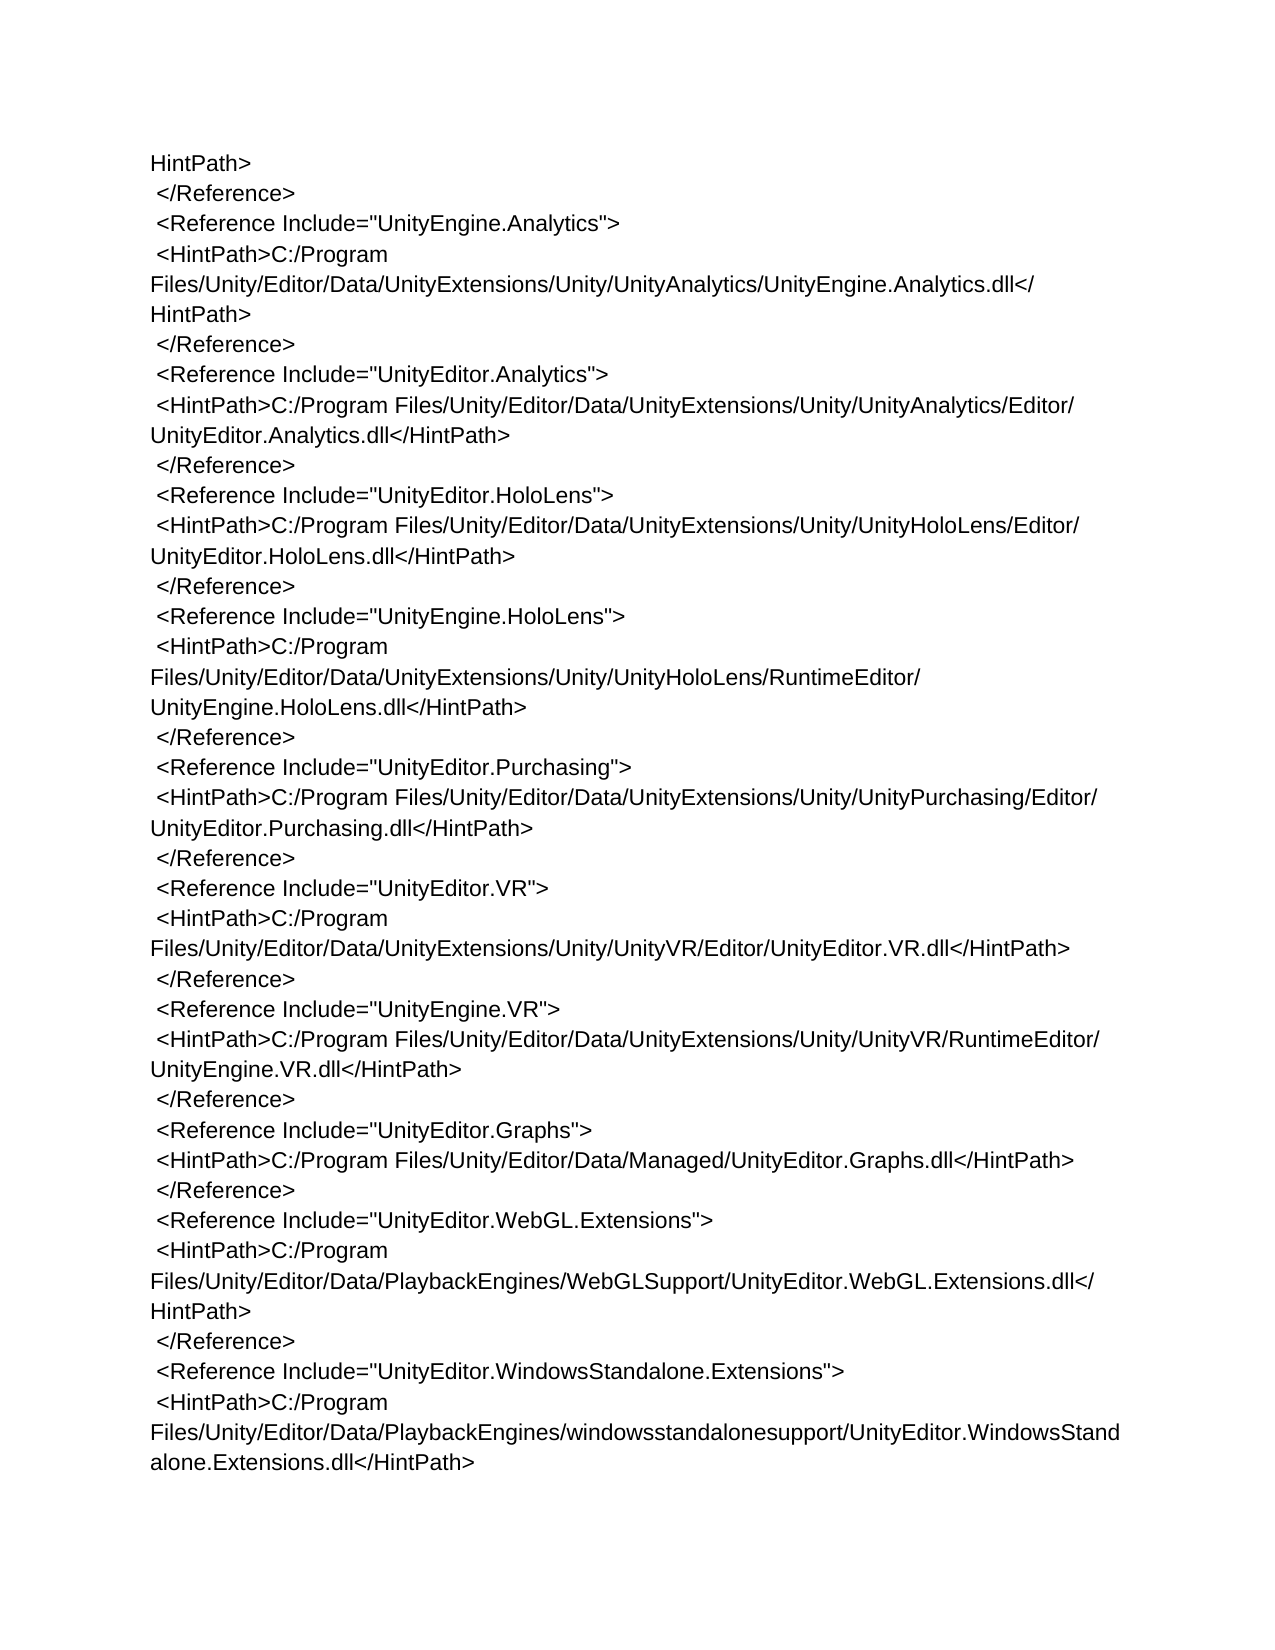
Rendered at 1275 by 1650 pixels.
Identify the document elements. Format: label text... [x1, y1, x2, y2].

text <Reference Include="UnityEditor.Graphs"> [150, 1117, 1125, 1143]
text <HintPath>C:/Program Files/Unity/Editor/Data/UnityExtensions/Unity/UnityVR/RuntimeEditor/UnityEngine.VR.dll</HintPath> [150, 1026, 1125, 1083]
text </Reference> [150, 331, 1125, 358]
text <Reference Include="UnityEditor.WebGL.Extensions"> [150, 1207, 1125, 1234]
text <HintPath>C:/Program Files/Unity/Editor/Data/UnityExtensions/Unity/UnityVR/Editor/UnityEditor.VR.dll</HintPath> [150, 905, 1125, 962]
text <Reference Include="UnityEditor.HoloLens"> [150, 482, 1125, 509]
text </Reference> [150, 845, 1125, 871]
text <Reference Include="UnityEditor.WindowsStandalone.Extensions"> [150, 1358, 1125, 1385]
text <HintPath>C:/Program Files/Unity/Editor/Data/PlaybackEngines/WebGLSupport/UnityEditor.WebGL.Extensions.dll</HintPath> [150, 1237, 1125, 1324]
text <Reference Include="UnityEditor.VR"> [150, 875, 1125, 901]
text <HintPath>C:/Program Files/Unity/Editor/Data/UnityExtensions/Unity/UnityHoloLens/Editor/UnityEditor.HoloLens.dll</HintPath> [150, 512, 1125, 569]
text <HintPath>C:/Program Files/Unity/Editor/Data/UnityExtensions/Unity/UnityAnalytics/Editor/UnityEditor.Analytics.dll</HintPath> [150, 392, 1125, 448]
text <HintPath>C:/Program Files/Unity/Editor/Data/Managed/UnityEditor.Graphs.dll</HintPath> [150, 1147, 1125, 1173]
text </Reference> [150, 180, 1125, 207]
text <HintPath>C:/Program Files/Unity/Editor/Data/UnityExtensions/Unity/UnityAnalytics/UnityEngine.Analytics.dll</HintPath> [150, 241, 1125, 327]
text <Reference Include="UnityEngine.VR"> [150, 996, 1125, 1022]
text </Reference> [150, 1328, 1125, 1354]
text <Reference Include="UnityEngine.HoloLens"> [150, 603, 1125, 629]
text </Reference> [150, 1177, 1125, 1203]
text </Reference> [150, 724, 1125, 750]
text <HintPath>C:/Program Files/Unity/Editor/Data/PlaybackEngines/windowsstandalonesupport/UnityEditor.WindowsStandalone.Extensions.dll</HintPath> [150, 1388, 1125, 1475]
text <Reference Include="UnityEngine.Analytics"> [150, 210, 1125, 237]
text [150, 150, 1125, 176]
text <Reference Include="UnityEditor.Purchasing"> [150, 754, 1125, 781]
text </Reference> [150, 573, 1125, 599]
text </Reference> [150, 966, 1125, 992]
text </Reference> [150, 1086, 1125, 1113]
text <HintPath>C:/Program Files/Unity/Editor/Data/UnityExtensions/Unity/UnityPurchasing/Editor/UnityEditor.Purchasing.dll</HintPath> [150, 784, 1125, 841]
text </Reference> [150, 452, 1125, 478]
text <Reference Include="UnityEditor.Analytics"> [150, 361, 1125, 388]
text <HintPath>C:/Program Files/Unity/Editor/Data/UnityExtensions/Unity/UnityHoloLens/RuntimeEditor/UnityEngine.HoloLens.dll</HintPath> [150, 633, 1125, 720]
